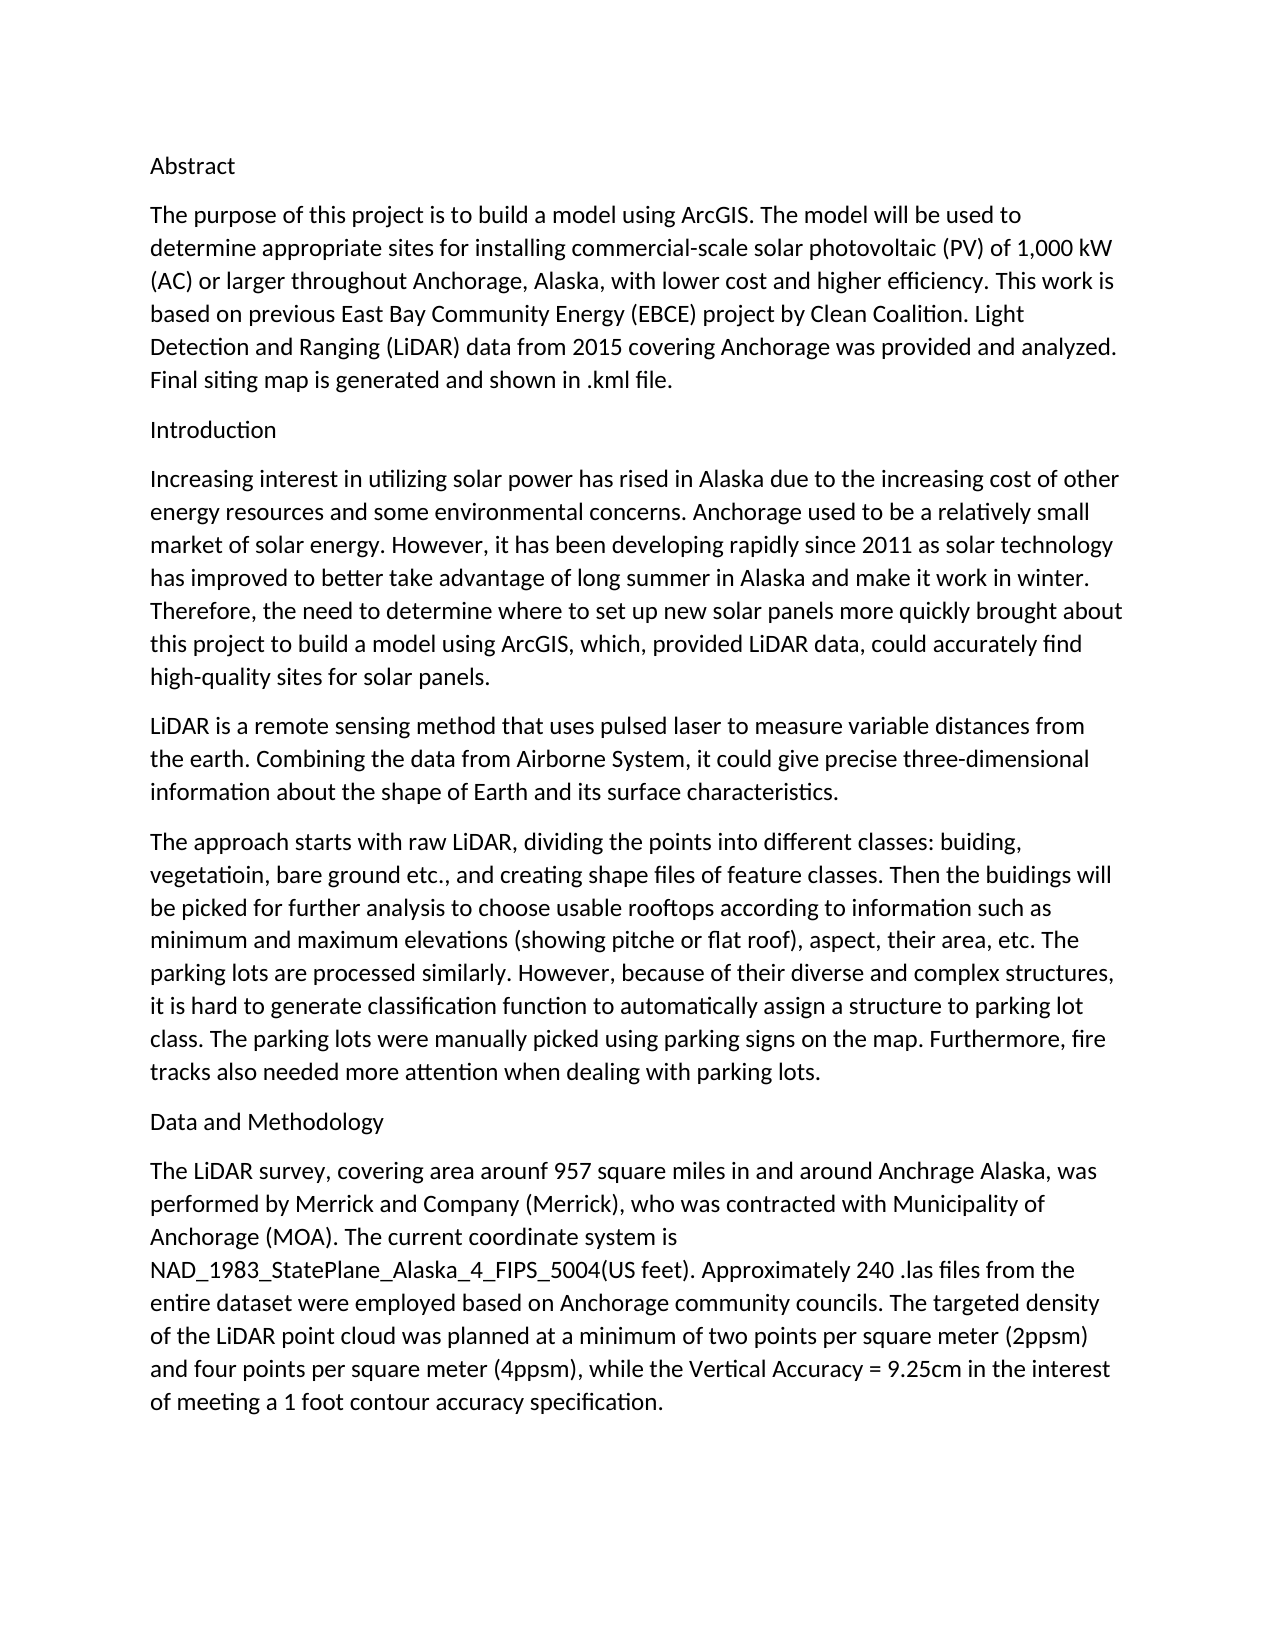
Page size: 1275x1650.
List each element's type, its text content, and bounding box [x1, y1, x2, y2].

text The purpose of this project is to build a model using ArcGIS. The model will be used to determine appropriate sites for installing commercial-scale solar photovoltaic (PV) of 1,000 kW (AC) or larger throughout Anchorage, Alaska, with lower cost and higher efficiency. This work is based on previous East Bay Community Energy (EBCE) project by Clean Coalition. Light Detection and Ranging (LiDAR) data from 2015 covering Anchorage was provided and analyzed. Final siting map is generated and shown in .kml file. [150, 199, 1125, 395]
text LiDAR is a remote sensing method that uses pulsed laser to measure variable distances from the earth. Combining the data from Airborne System, it could give precise three-dimensional information about the shape of Earth and its surface characteristics. [150, 710, 1125, 807]
text Data and Methodology [150, 1106, 1125, 1136]
text Abstract [150, 150, 1125, 181]
text Introduction [150, 414, 1125, 444]
text The approach starts with raw LiDAR, dividing the points into different classes: buiding, vegetatioin, bare ground etc., and creating shape files of feature classes. Then the buidings will be picked for further analysis to choose usable rooftops according to information such as minimum and maximum elevations (showing pitche or flat roof), aspect, their area, etc. The parking lots are processed similarly. However, because of their diverse and complex structures, it is hard to generate classification function to automatically assign a structure to parking lot class. The parking lots were manually picked using parking signs on the map. Furthermore, fire tracks also needed more attention when dealing with parking lots. [150, 826, 1125, 1087]
text Increasing interest in utilizing solar power has rised in Alaska due to the increasing cost of other energy resources and some environmental concerns. Anchorage used to be a relatively small market of solar energy. However, it has been developing rapidly since 2011 as solar technology has improved to better take advantage of long summer in Alaska and make it work in winter. Therefore, the need to determine where to set up new solar panels more quickly brought about this project to build a model using ArcGIS, which, provided LiDAR data, could accurately find high-quality sites for solar panels. [150, 463, 1125, 691]
text The LiDAR survey, covering area arounf 957 square miles in and around Anchrage Alaska, was performed by Merrick and Company (Merrick), who was contracted with Municipality of Anchorage (MOA). The current coordinate system is NAD_1983_StatePlane_Alaska_4_FIPS_5004(US feet). Approximately 240 .las files from the entire dataset were employed based on Anchorage community councils. The targeted density of the LiDAR point cloud was planned at a minimum of two points per square meter (2ppsm) and four points per square meter (4ppsm), while the Vertical Accuracy = 9.25cm in the interest of meeting a 1 foot contour accuracy specification. [150, 1155, 1125, 1416]
